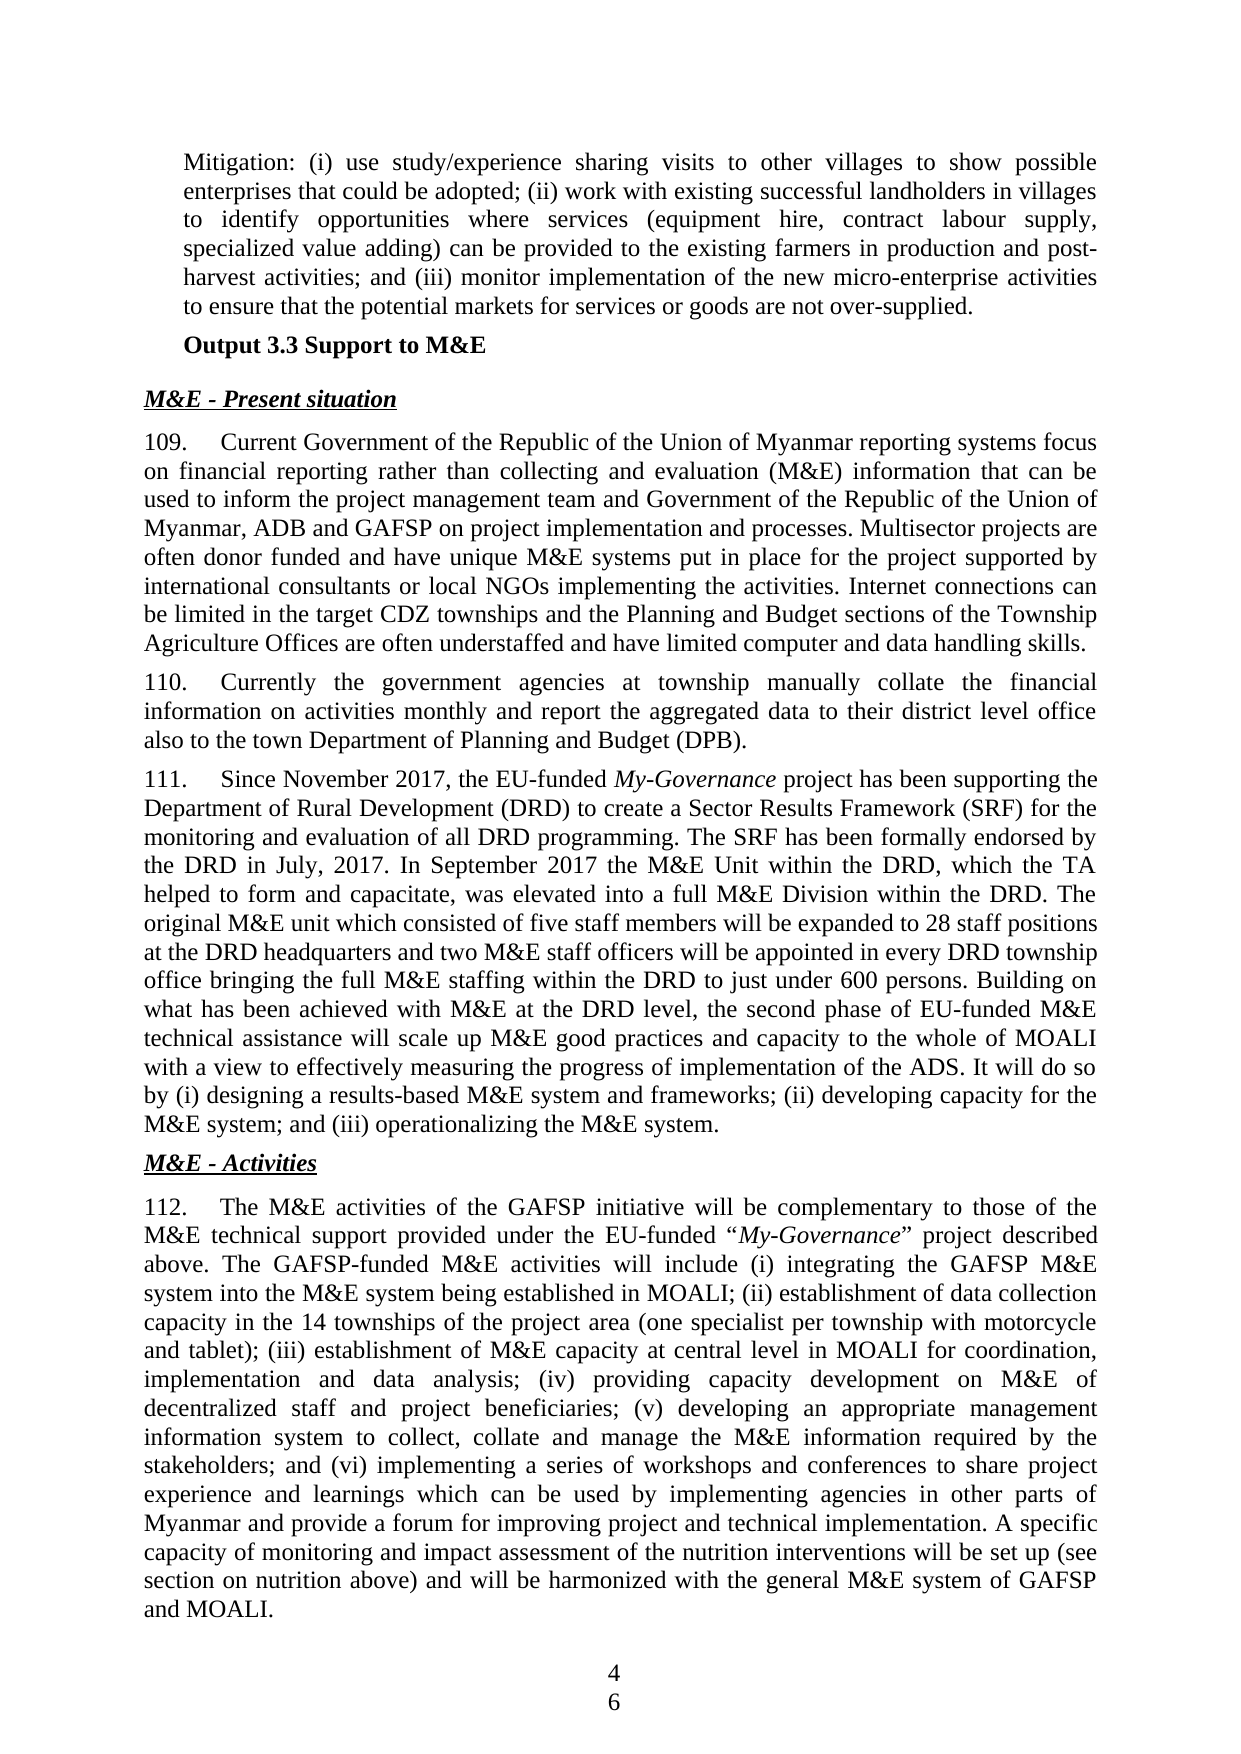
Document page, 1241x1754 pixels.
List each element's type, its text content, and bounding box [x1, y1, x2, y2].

text M&E - Present situation [143, 384, 1098, 412]
list Since November 2017, the EU-funded My-Governance project has been supporting the Department of Rural Development (DRD) to create a Sector Results Framework (SRF) for the monitoring and evaluation of all DRD programming. The SRF has been formally endorsed by the DRD in July, 2017. In September 2017 the M&E Unit within the DRD, which the TA helped to form and capacitate, was elevated into a full M&E Division within the DRD. The original M&E unit which consisted of five staff members will be expanded to 28 staff positions at the DRD headquarters and two M&E staff officers will be appointed in every DRD township office bringing the full M&E staffing within the DRD to just under 600 persons. Building on what has been achieved with M&E at the DRD level, the second phase of EU-funded M&E technical assistance will scale up M&E good practices and capacity to the whole of MOALI with a view to effectively measuring the progress of implementation of the ADS. It will do so by (i) designing a results-based M&E system and frameworks; (ii) developing capacity for the M&E system; and (iii) operationalizing the M&E system. [143, 764, 1098, 1138]
text M&E - Activities [143, 1148, 1098, 1177]
list Currently the government agencies at township manually collate the financial information on activities monthly and report the aggregated data to their district level office also to the town Department of Planning and Budget (DPB). [143, 667, 1098, 754]
list The M&E activities of the GAFSP initiative will be complementary to those of the M&E technical support provided under the EU-funded “My-Governance” project described above. The GAFSP-funded M&E activities will include (i) integrating the GAFSP M&E system into the M&E system being established in MOALI; (ii) establishment of data collection capacity in the 14 townships of the project area (one specialist per township with motorcycle and tablet); (iii) establishment of M&E capacity at central level in MOALI for coordination, implementation and data analysis; (iv) providing capacity development on M&E of decentralized staff and project beneficiaries; (v) developing an appropriate management information system to collect, collate and manage the M&E information required by the stakeholders; and (vi) implementing a series of workshops and conferences to share project experience and learnings which can be used by implementing agencies in other parts of Myanmar and provide a forum for improving project and technical implementation. A specific capacity of monitoring and impact assessment of the nutrition interventions will be set up (see section on nutrition above) and will be harmonized with the general M&E system of GAFSP and MOALI. [143, 1192, 1098, 1623]
text Mitigation: (i) use study/experience sharing visits to other villages to show possible enterprises that could be adopted; (ii) work with existing successful landholders in villages to identify opportunities where services (equipment hire, contract labour supply, specialized value adding) can be provided to the existing farmers in production and post-harvest activities; and (iii) monitor implementation of the new micro-enterprise activities to ensure that the potential markets for services or goods are not over-supplied. [183, 147, 1098, 319]
list Current Government of the Republic of the Union of Myanmar reporting systems focus on financial reporting rather than collecting and evaluation (M&E) information that can be used to inform the project management team and Government of the Republic of the Union of Myanmar, ADB and GAFSP on project implementation and processes. Multisector projects are often donor funded and have unique M&E systems put in place for the project supported by international consultants or local NGOs implementing the activities. Internet connections can be limited in the target CDZ townships and the Planning and Budget sections of the Township Agriculture Offices are often understaffed and have limited computer and data handling skills. [143, 427, 1098, 657]
text Output 3.3 Support to M&E [143, 330, 1098, 359]
